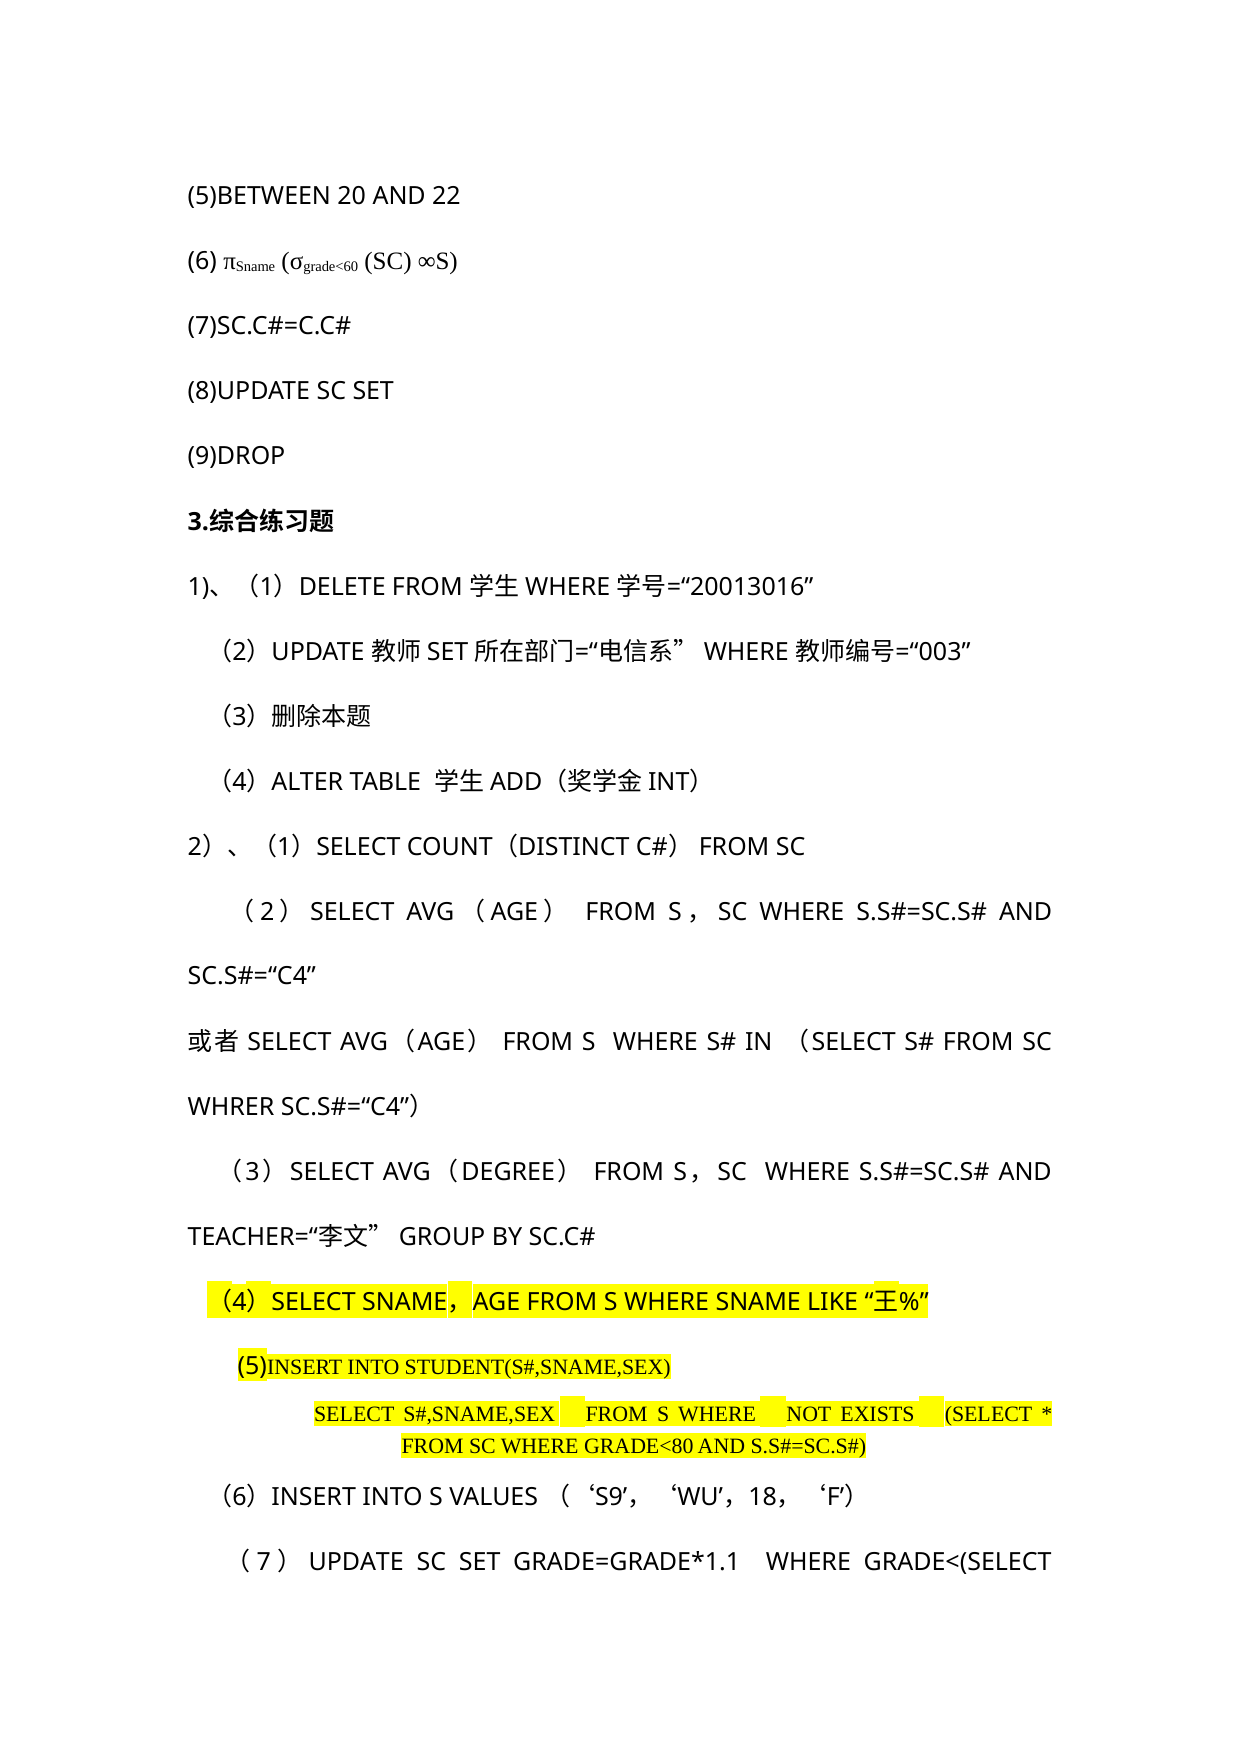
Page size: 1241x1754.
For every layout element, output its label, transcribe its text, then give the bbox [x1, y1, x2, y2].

text （3）删除本题 [187, 682, 1053, 747]
text SELECT S#,SNAME,SEX FROM S WHERE NOT EXISTS (SELECT * FROM SC WHERE GRADE<80 AND S.S#=SC.S#) [314, 1397, 1053, 1462]
text （2）SELECT AVG（AGE） FROM S，SC WHERE S.S#=SC.S# AND SC.S#=“C [187, 877, 1053, 1007]
text (7)SC.C#=C.C# [187, 292, 1053, 357]
text (5)BETWEEN 20 AND 22 [187, 162, 1053, 227]
text 或者SELECT AVG（AGE） FROM S WHERE S# IN （SELECT S# FROM SC WHRER SC.S#=“C4”） [187, 1007, 1053, 1137]
text (9)DROP [187, 422, 1053, 487]
text （6）INSERT INTO S VALUES （‘S，‘WU’，18，‘F’） [187, 1462, 1053, 1527]
text (8)UPDATE SC SET [187, 357, 1053, 422]
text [187, 1527, 1053, 1592]
text (5)INSERT INTO STUDENT(S#,SNAME,SEX) [187, 1332, 1053, 1397]
text （3）SELECT AVG（DEGREE） FROM S，SC WHERE S.S#=SC.S# AND TEACHER=“李文” GROUP BY SC.C# [187, 1137, 1053, 1267]
text 3.综合练习题 [187, 487, 1053, 552]
text (6) πSname (σgrade<60 (SC) ∞S) [187, 227, 1053, 292]
text 1)、（1）DELETE FROM 学生 WHERE 学号=“ [187, 552, 1053, 617]
text （2）UPDATE 教师 SET 所在部门=“电信系” WHERE 教师编号=“ [187, 617, 1053, 682]
text （4）ALTER TABLE 学生 ADD（奖学金 INT） [187, 747, 1053, 812]
text 2）、（1）SELECT COUNT（DISTINCT C#） FROM SC [187, 812, 1053, 877]
text （4）SELECT SNAME，AGE FROM S WHERE SNAME LIKE “王%” [187, 1267, 1053, 1332]
